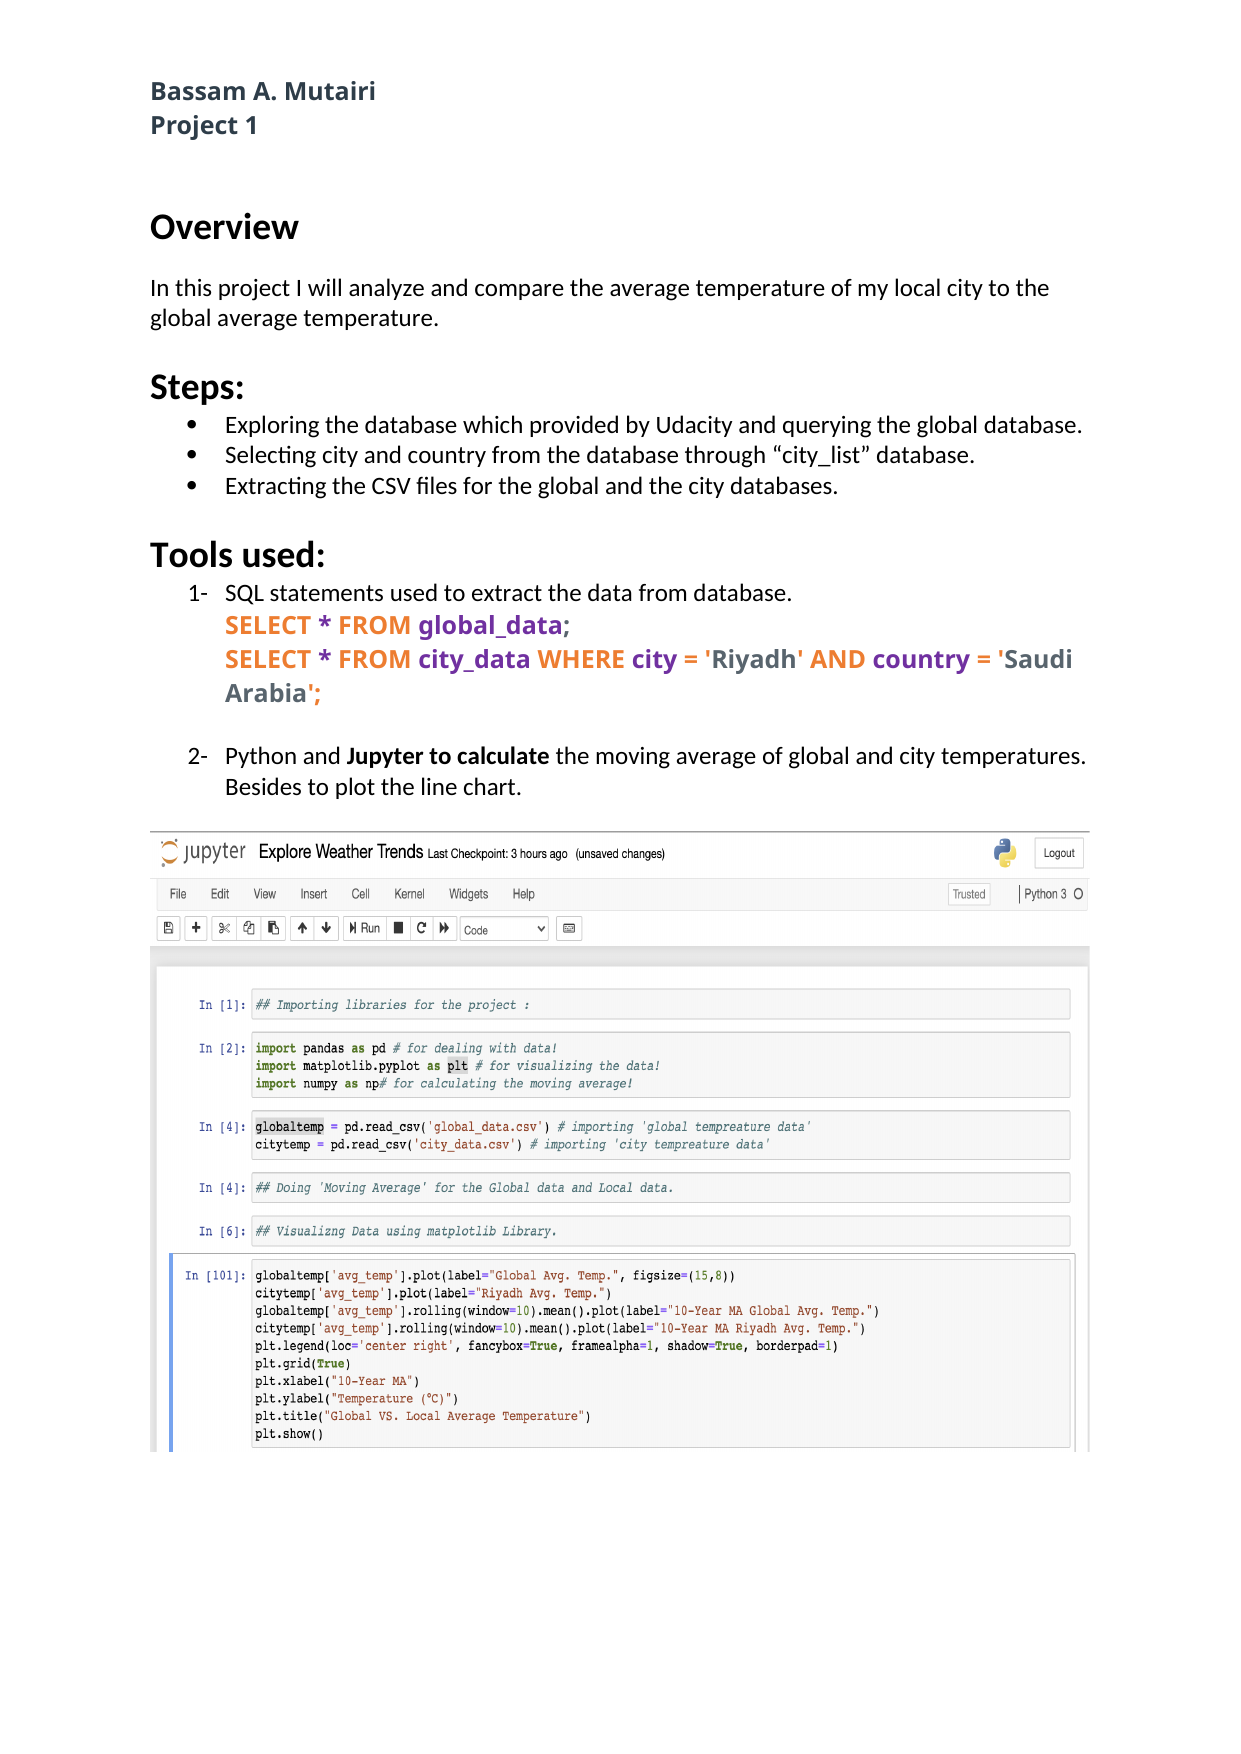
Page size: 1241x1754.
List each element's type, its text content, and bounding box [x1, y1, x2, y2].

list Exploring the database which provided by Udacity and querying the global database. [187, 409, 1090, 439]
list Python and Jupyter to calculate the moving average of global and city temperatures. Besides to plot the line chart. [187, 740, 1090, 801]
text Tools used: [150, 531, 1090, 577]
list Extracting the CSV files for the global and the city databases. [187, 470, 1090, 501]
text Steps: [150, 363, 1090, 409]
list SELECT * FROM city_data WHERE city = 'Riyadh' AND country = 'Saudi Arabia'; [225, 642, 1090, 710]
text In this project I will analyze and compare the average temperature of my local city to the global average temperature. [150, 272, 1090, 333]
picture [150, 831, 1090, 1452]
list Selecting city and country from the database through “city_list” database. [187, 439, 1090, 470]
list SQL statements used to extract the data from database. [187, 577, 1090, 607]
list SELECT * FROM global_data; [225, 607, 1090, 642]
text Overview [150, 203, 1090, 249]
